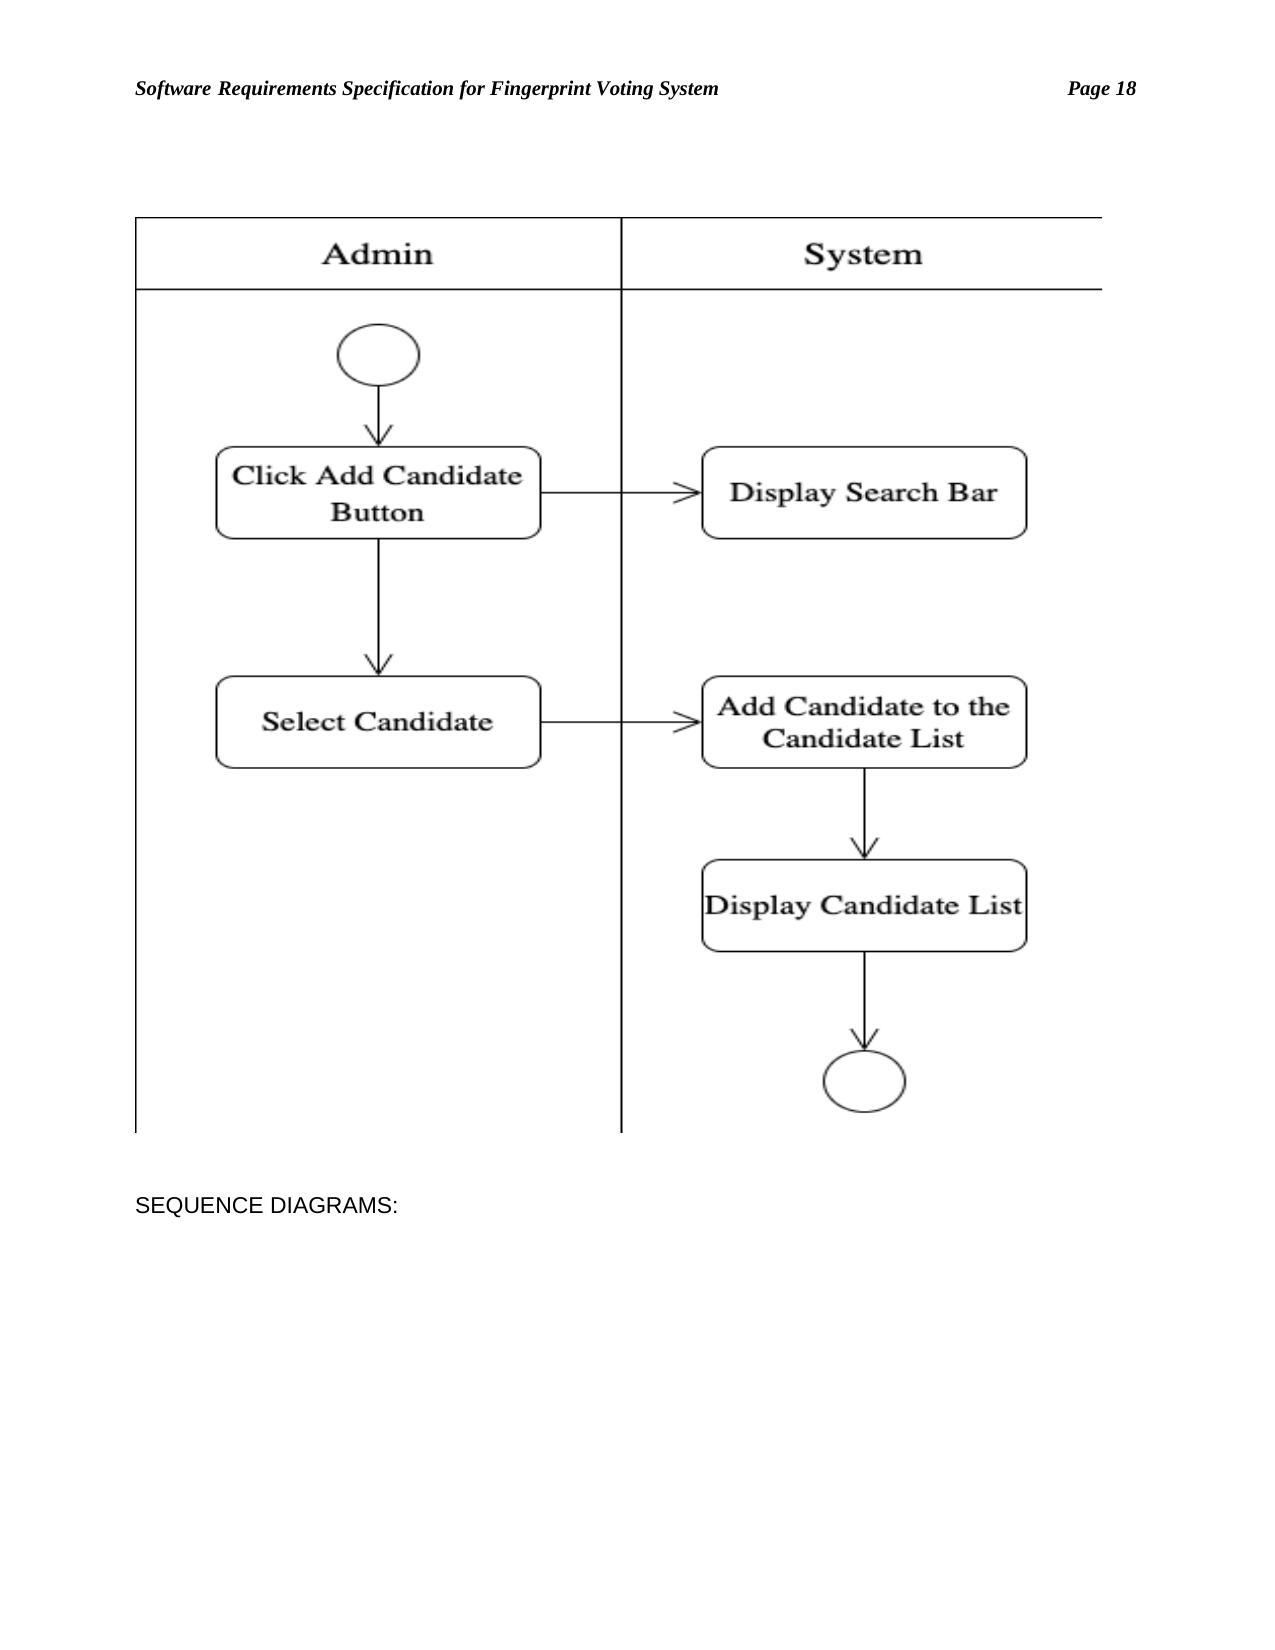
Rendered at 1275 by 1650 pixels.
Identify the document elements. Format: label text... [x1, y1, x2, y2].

text SEQUENCE DIAGRAMS: [135, 553, 1140, 1218]
picture [135, 217, 1103, 1133]
